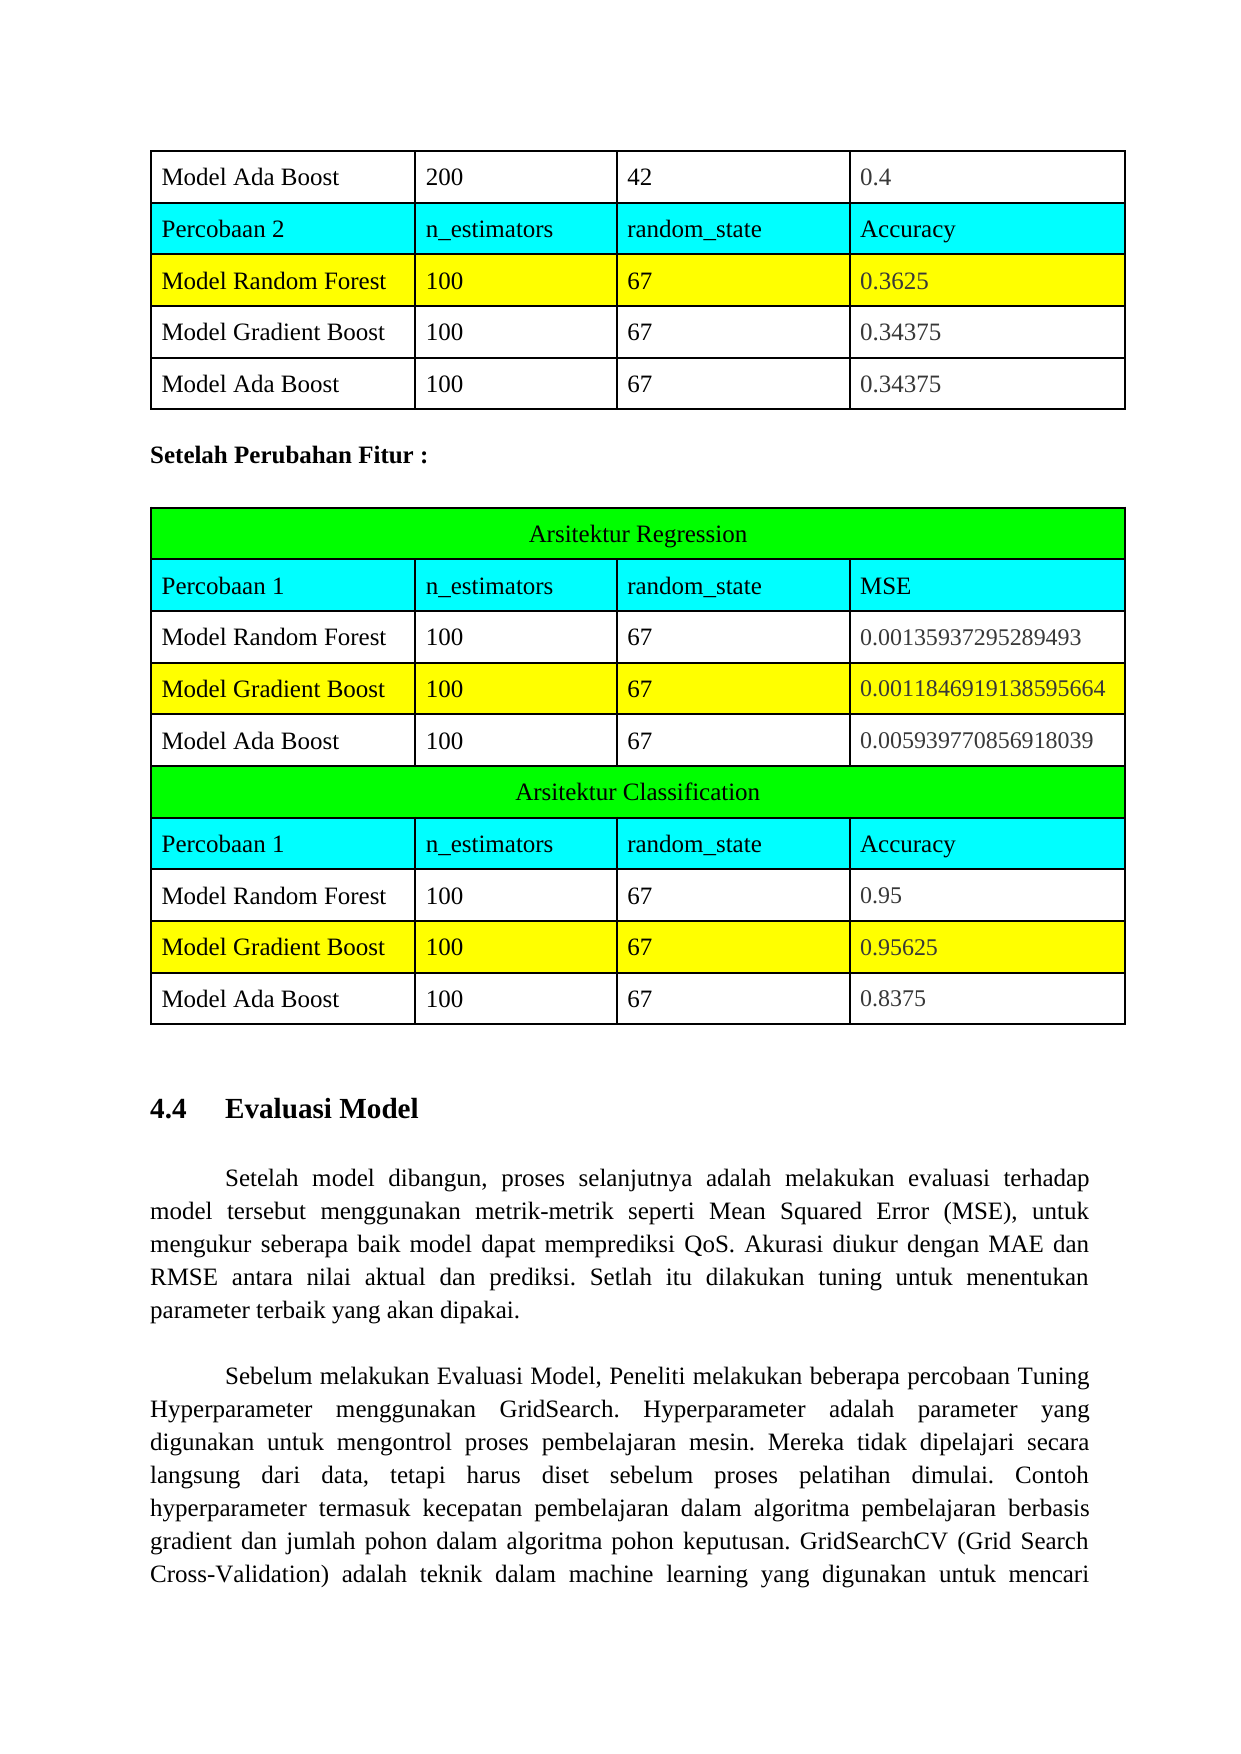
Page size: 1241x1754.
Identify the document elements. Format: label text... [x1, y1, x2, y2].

table_cell 0.34375 [851, 359, 1124, 408]
table_cell random_state [618, 560, 849, 610]
table_cell Accuracy [851, 819, 1124, 868]
table_cell 67 [618, 307, 849, 357]
table_cell 0.00135937295289493 [851, 612, 1124, 662]
table_cell Percobaan 1 [152, 819, 414, 868]
table_cell 67 [618, 922, 849, 972]
table_cell 67 [618, 870, 849, 920]
table_cell 0.95625 [851, 922, 1124, 972]
table_cell 67 [618, 255, 849, 305]
table_cell 67 [618, 612, 849, 662]
table_cell 100 [416, 922, 616, 972]
table_cell 0.3625 [851, 255, 1124, 305]
text Setelah Perubahan Fitur : [150, 441, 1090, 469]
table_cell 100 [416, 359, 616, 408]
table_cell 100 [416, 974, 616, 1023]
table_cell Model Ada Boost [152, 715, 414, 765]
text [150, 1361, 1090, 1588]
table_cell n_estimators [416, 204, 616, 253]
table_cell Accuracy [851, 204, 1124, 253]
table_cell MSE [851, 560, 1124, 610]
table_cell Model Gradient Boost [152, 307, 414, 357]
table_cell 0.4 [851, 152, 1124, 202]
table_cell random_state [618, 819, 849, 868]
table_cell Percobaan 2 [152, 204, 414, 253]
table_cell 67 [618, 359, 849, 408]
table_cell 0.005939770856918039 [851, 715, 1124, 765]
table_cell Arsitektur Classification [152, 767, 1124, 817]
table_cell 100 [416, 255, 616, 305]
table_cell Model Ada Boost [152, 359, 414, 408]
table_cell 100 [416, 870, 616, 920]
text 4.4 Evaluasi Model [150, 1091, 1090, 1125]
table_header Arsitektur Regression [152, 509, 1124, 558]
table_cell 67 [618, 715, 849, 765]
table_cell Model Ada Boost [152, 974, 414, 1023]
table_cell 100 [416, 612, 616, 662]
table_cell n_estimators [416, 819, 616, 868]
table_cell 0.34375 [851, 307, 1124, 357]
table_cell n_estimators [416, 560, 616, 610]
table_cell 0.0011846919138595664 [851, 664, 1124, 713]
table_cell 0.95 [851, 870, 1124, 920]
table_cell 67 [618, 664, 849, 713]
table_cell 100 [416, 715, 616, 765]
table_cell 67 [618, 974, 849, 1023]
table_cell 42 [618, 152, 849, 202]
table_cell Percobaan 1 [152, 560, 414, 610]
table_cell Model Random Forest [152, 870, 414, 920]
table_cell Model Random Forest [152, 255, 414, 305]
table_cell Model Random Forest [152, 612, 414, 662]
table_cell Model Ada Boost [152, 152, 414, 202]
table_cell Model Gradient Boost [152, 922, 414, 972]
table_cell 200 [416, 152, 616, 202]
table_cell random_state [618, 204, 849, 253]
table_cell Model Gradient Boost [152, 664, 414, 713]
table_cell 100 [416, 307, 616, 357]
text Setelah model dibangun, proses selanjutnya adalah melakukan evaluasi terhadap model tersebut menggunakan metrik-metrik seperti Mean Squared Error (MSE), untuk mengukur seberapa baik model dapat memprediksi QoS. Akurasi diukur dengan MAE dan RMSE antara nilai aktual dan prediksi. Setlah itu dilakukan tuning untuk menentukan parameter terbaik yang akan dipakai. [150, 1163, 1090, 1324]
table_cell 100 [416, 664, 616, 713]
table_cell 0.8375 [851, 974, 1124, 1023]
